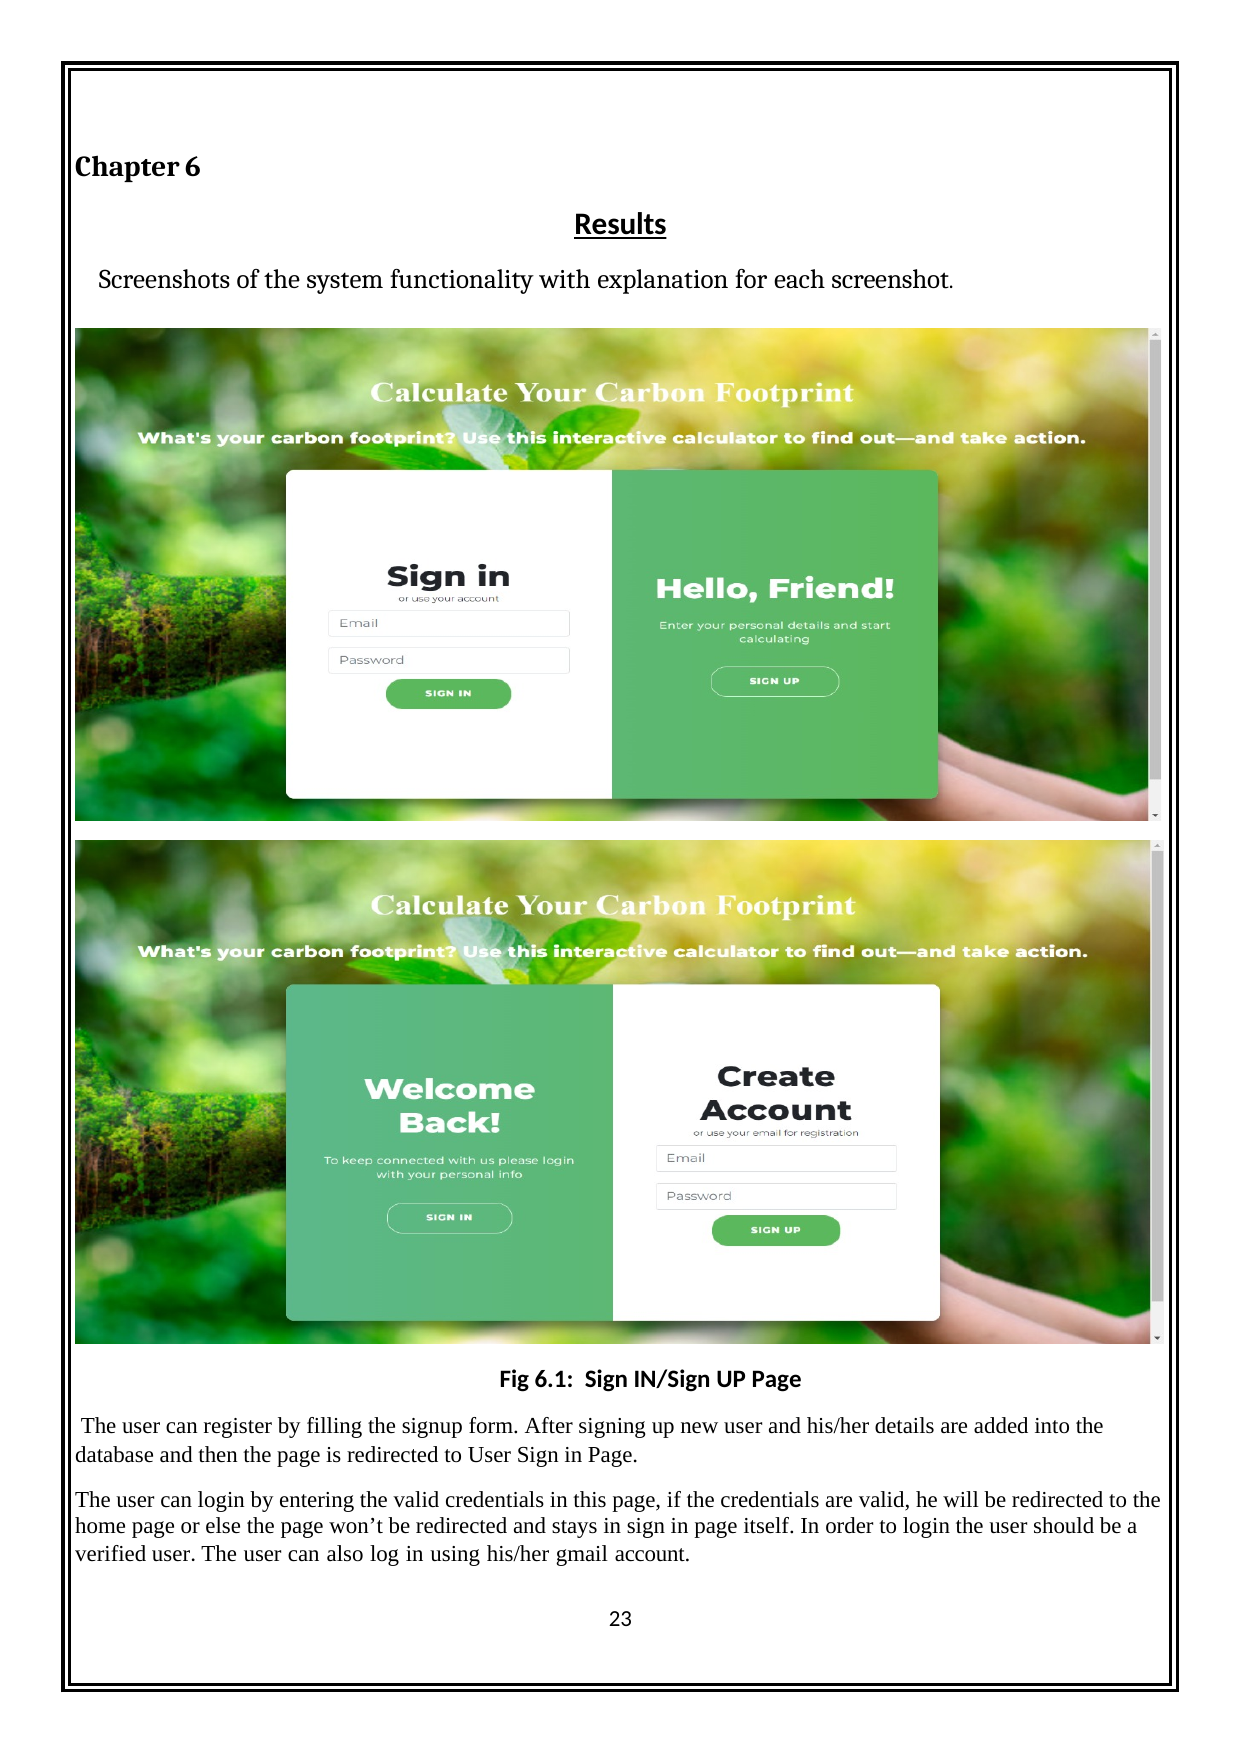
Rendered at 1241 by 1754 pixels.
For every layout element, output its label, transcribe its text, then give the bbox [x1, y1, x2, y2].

picture [75, 840, 1164, 1344]
text The user can register by filling the signup form. After signing up new user and his/her details are added into the database and then the page is redirected to User Sign in Page. [75, 1412, 1165, 1467]
subtitle Screenshots of the system functionality with explanation for each screenshot. [75, 264, 1165, 296]
text Results [169, 204, 1072, 243]
subtitle Chapter 6 [75, 150, 1165, 183]
text Fig 6.1: Sign IN/Sign UP Page [75, 1363, 1165, 1393]
text The user can login by entering the valid credentials in this page, if the credentials are valid, he will be redirected to the home page or else the page won’t be redirected and stays in sign in page itself. In order to login the user should be a verified user. The user can also log in using his/her gmail account. [75, 1486, 1165, 1567]
picture [75, 328, 1162, 821]
